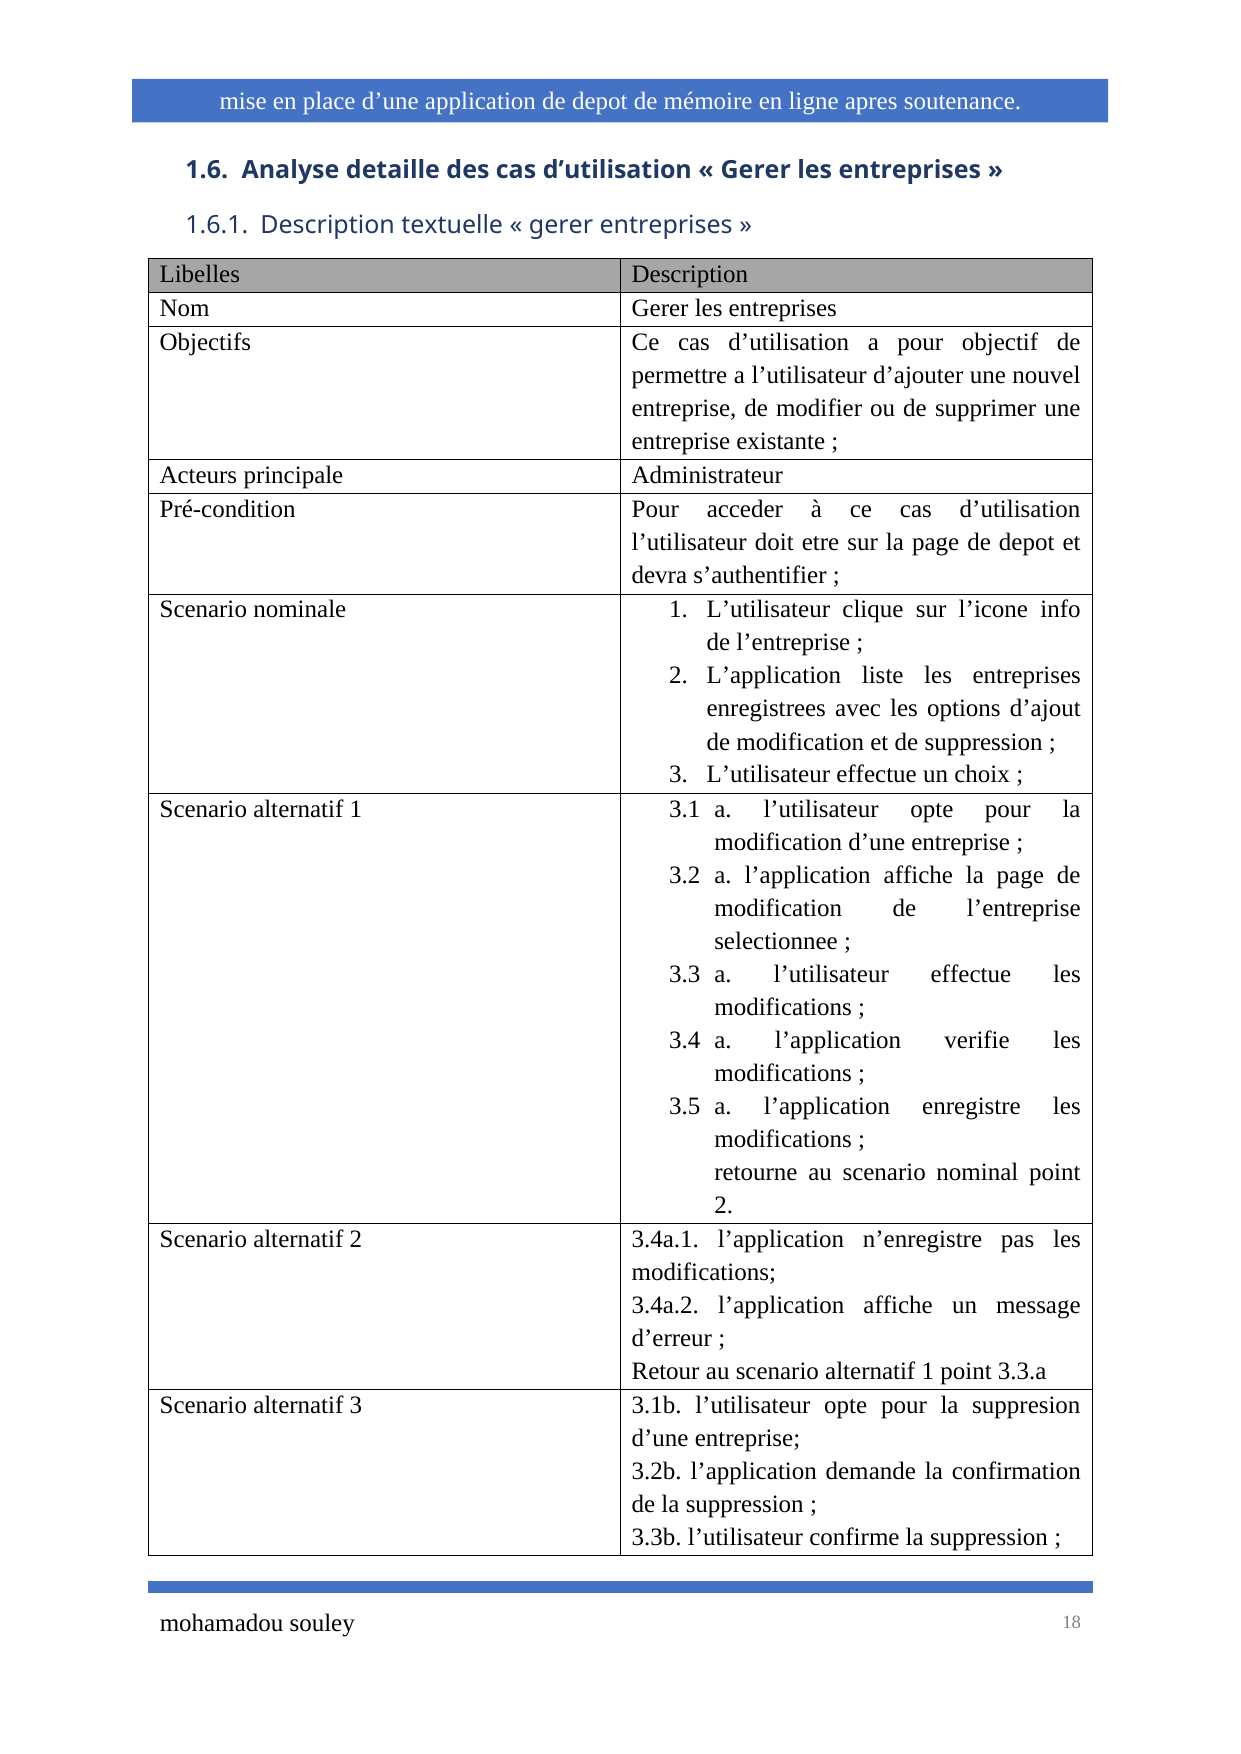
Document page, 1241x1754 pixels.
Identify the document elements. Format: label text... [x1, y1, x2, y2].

table_cell Scenario alternatif 2 [149, 1224, 620, 1389]
table_cell Ce cas d’utilisation a pour objectif de permettre a l’utilisateur d’ajouter une nouvel entreprise, de modifier ou de supprimer une entreprise existante ; [621, 327, 1092, 459]
table_cell L’utilisateur clique sur l’icone info de l’entreprise ; L’application liste les entreprises enregistrees avec les options d’ajout de modification et de suppression ; L’utilisateur effectue un choix ; [621, 595, 1092, 793]
table_header Description [621, 259, 1092, 292]
subtitle Analyse detaille des cas d’utilisation « Gerer les entreprises » [185, 152, 1093, 186]
table_cell Objectifs [149, 327, 620, 459]
table_header Libelles [149, 259, 620, 292]
table_cell Gerer les entreprises [621, 293, 1092, 326]
table_cell Administrateur [621, 460, 1092, 493]
table_cell Nom [149, 293, 620, 326]
table_cell Scenario nominale [149, 595, 620, 793]
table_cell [621, 1390, 1092, 1555]
table_cell Acteurs principale [149, 460, 620, 493]
table_cell Pour acceder à ce cas d’utilisation l’utilisateur doit etre sur la page de depot et devra s’authentifier ; [621, 494, 1092, 593]
table_cell Pré-condition [149, 494, 620, 593]
subtitle Description textuelle « gerer entreprises » [185, 207, 1093, 241]
table_cell Scenario alternatif 1 [149, 794, 620, 1223]
table_cell a. l’utilisateur opte pour la modification d’une entreprise ; a. l’application affiche la page de modification de l’entreprise selectionnee ; a. l’utilisateur effectue les modifications ; a. l’application verifie les modifications ; a. l’application enregistre les modifications ; retourne au scenario nominal point 2. [621, 794, 1092, 1223]
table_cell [149, 1390, 620, 1555]
table_cell 3.4a.1. l’application n’enregistre pas les modifications; 3.4a.2. l’application affiche un message d’erreur ; Retour au scenario alternatif 1 point 3.3.a [621, 1224, 1092, 1389]
